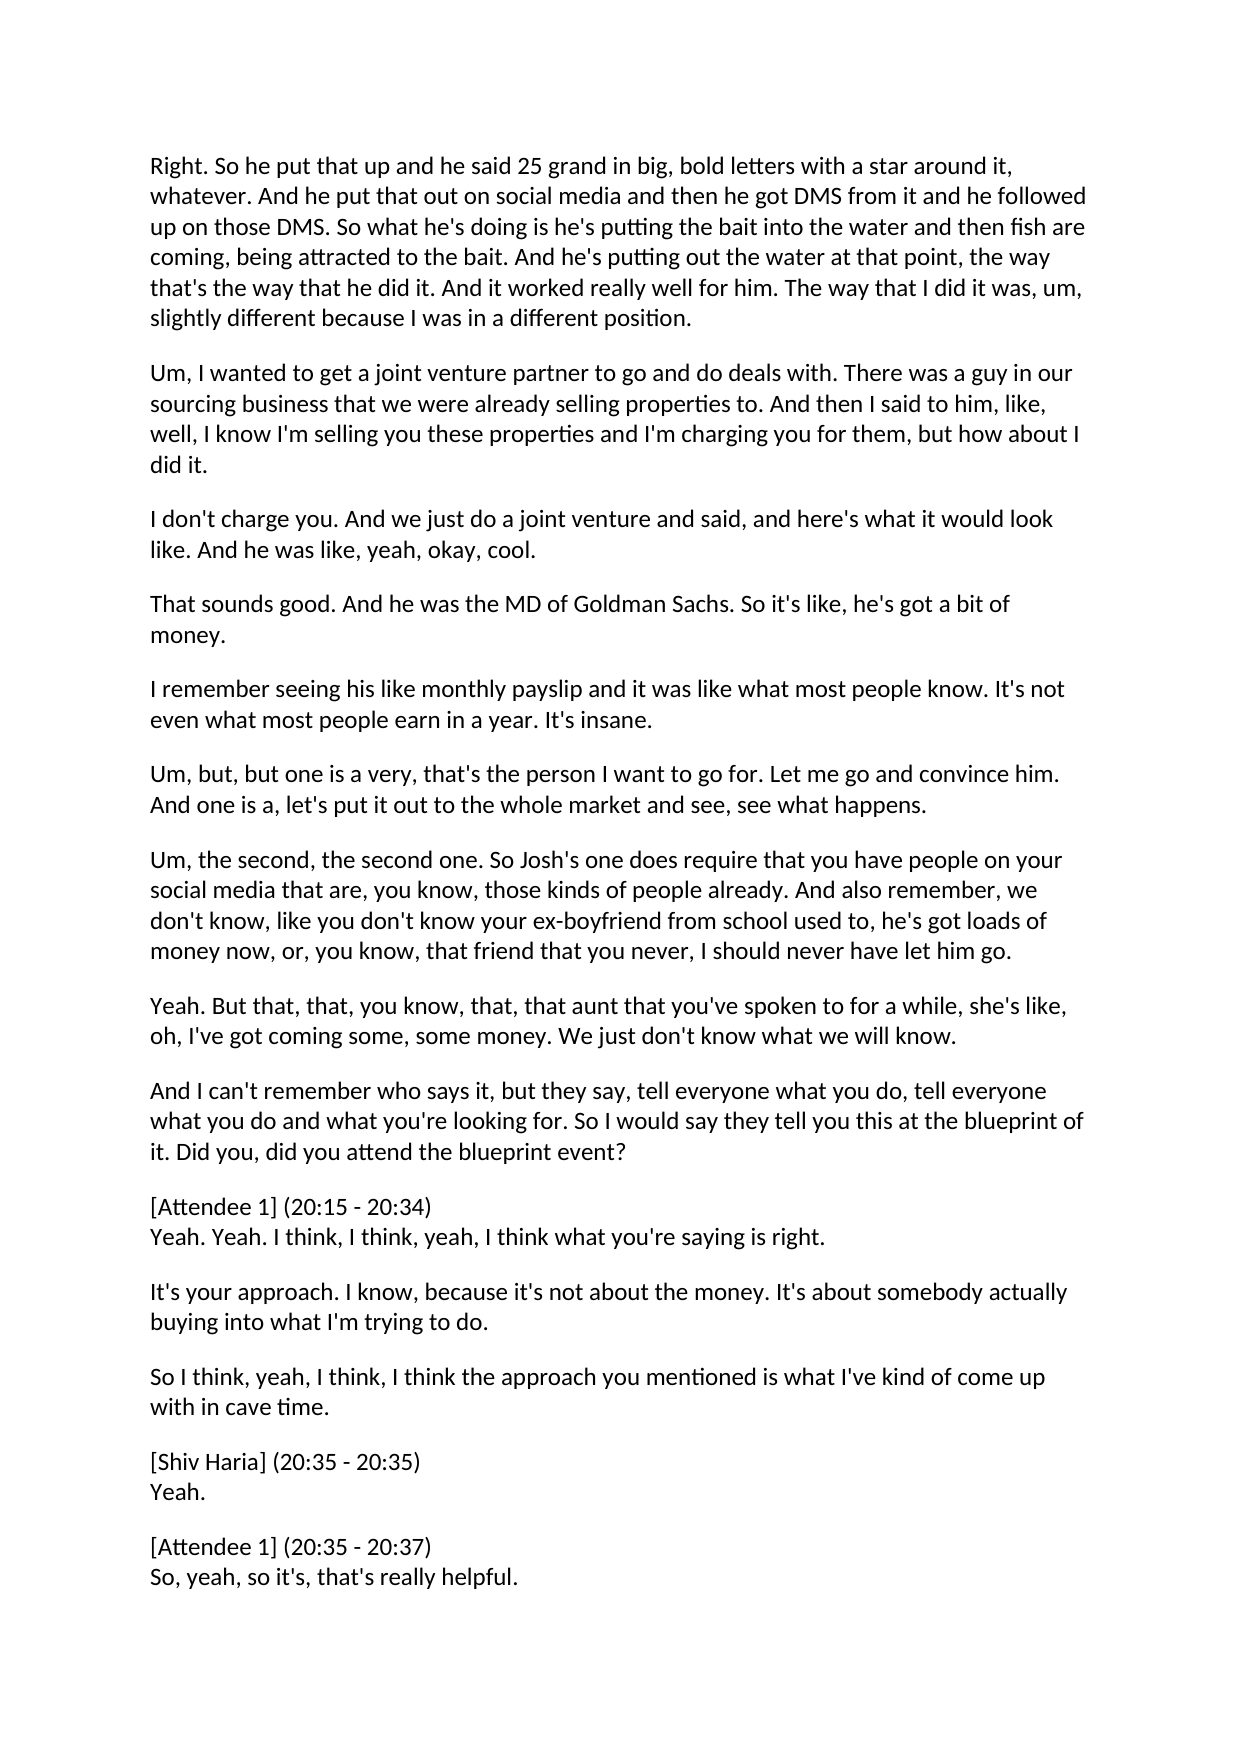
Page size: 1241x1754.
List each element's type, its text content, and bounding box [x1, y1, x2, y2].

text It's your approach. I know, because it's not about the money. It's about somebody actually buying into what I'm trying to do. [150, 1276, 1090, 1337]
text Um, the second, the second one. So Josh's one does require that you have people on your social media that are, you know, those kinds of people already. And also remember, we don't know, like you don't know your ex-boyfriend from school used to, he's got loads of money now, or, you know, that friend that you never, I should never have let him go. [150, 844, 1090, 966]
text Right. So he put that up and he said 25 grand in big, bold letters with a star around it, whatever. And he put that out on social media and then he got DMS from it and he followed up on those DMS. So what he's doing is he's putting the bait into the water and then fish are coming, being attracted to the bait. And he's putting out the water at that point, the way that's the way that he did it. And it worked really well for him. The way that I did it was, um, slightly different because I was in a different position. [150, 150, 1090, 333]
text I don't charge you. And we just do a joint venture and said, and here's what it would look like. And he was like, yeah, okay, cool. [150, 503, 1090, 564]
text Yeah. Yeah. I think, I think, yeah, I think what you're saying is right. [150, 1221, 1090, 1252]
text Um, but, but one is a very, that's the person I want to go for. Let me go and convince him. And one is a, let's put it out to the whole market and see, see what happens. [150, 759, 1090, 820]
text [Attendee 1] (20:15 - 20:34) [150, 1191, 1090, 1221]
text [Shiv Haria] (20:35 - 20:35) [150, 1446, 1090, 1476]
text So I think, yeah, I think, I think the approach you mentioned is what I've kind of come up with in cave time. [150, 1361, 1090, 1422]
text I remember seeing his like monthly payslip and it was like what most people know. It's not even what most people earn in a year. It's insane. [150, 673, 1090, 734]
text So, yeah, so it's, that's really helpful. [150, 1562, 1090, 1592]
text Um, I wanted to get a joint venture partner to go and do deals with. There was a guy in our sourcing business that we were already selling properties to. And then I said to him, like, well, I know I'm selling you these properties and I'm charging you for them, but how about I did it. [150, 357, 1090, 479]
text Yeah. But that, that, you know, that, that aunt that you've spoken to for a while, she's like, oh, I've got coming some, some money. We just don't know what we will know. [150, 990, 1090, 1051]
text [Attendee 1] (20:35 - 20:37) [150, 1531, 1090, 1562]
text That sounds good. And he was the MD of Goldman Sachs. So it's like, he's got a bit of money. [150, 588, 1090, 649]
text And I can't remember who says it, but they say, tell everyone what you do, tell everyone what you do and what you're looking for. So I would say they tell you this at the blueprint of it. Did you, did you attend the blueprint event? [150, 1075, 1090, 1167]
text Yeah. [150, 1476, 1090, 1507]
